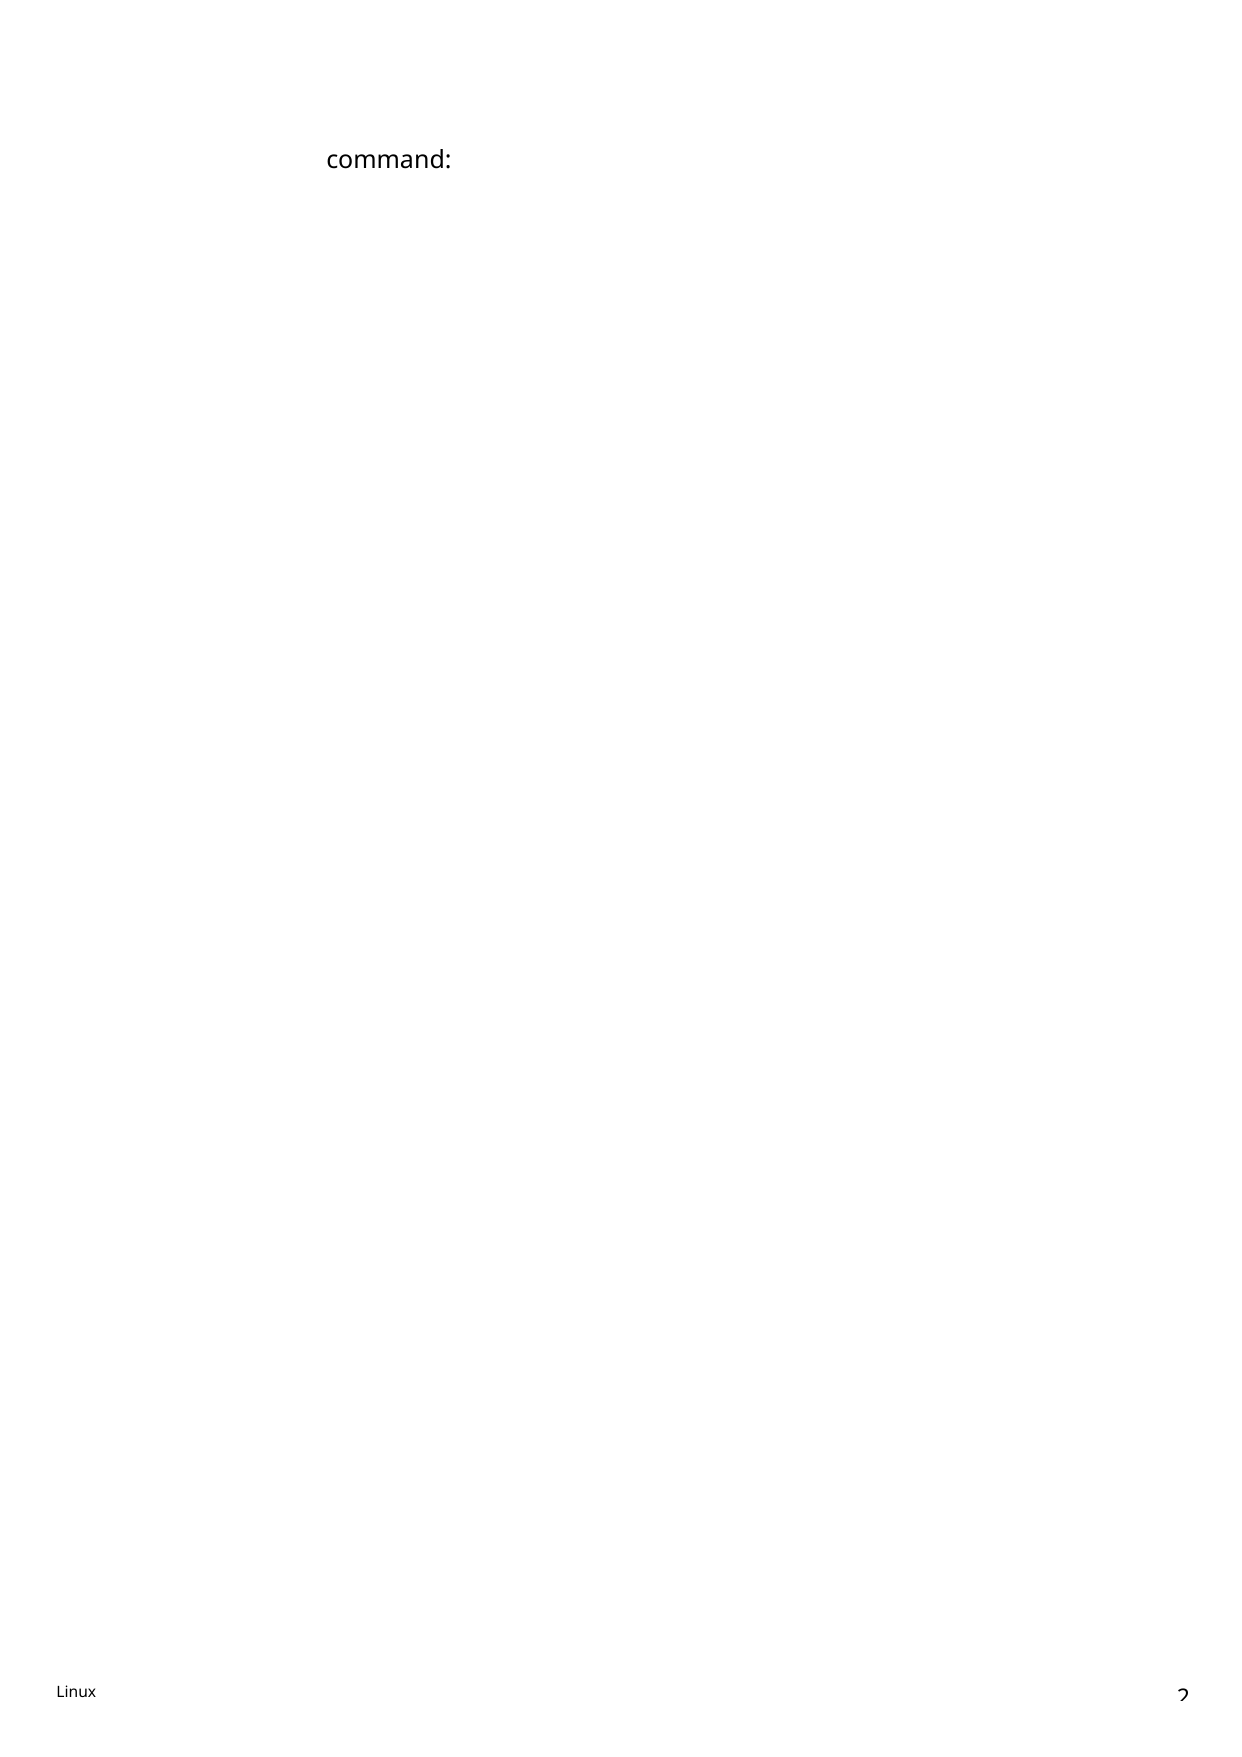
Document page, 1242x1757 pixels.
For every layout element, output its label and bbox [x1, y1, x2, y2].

text [150, 142, 1043, 176]
